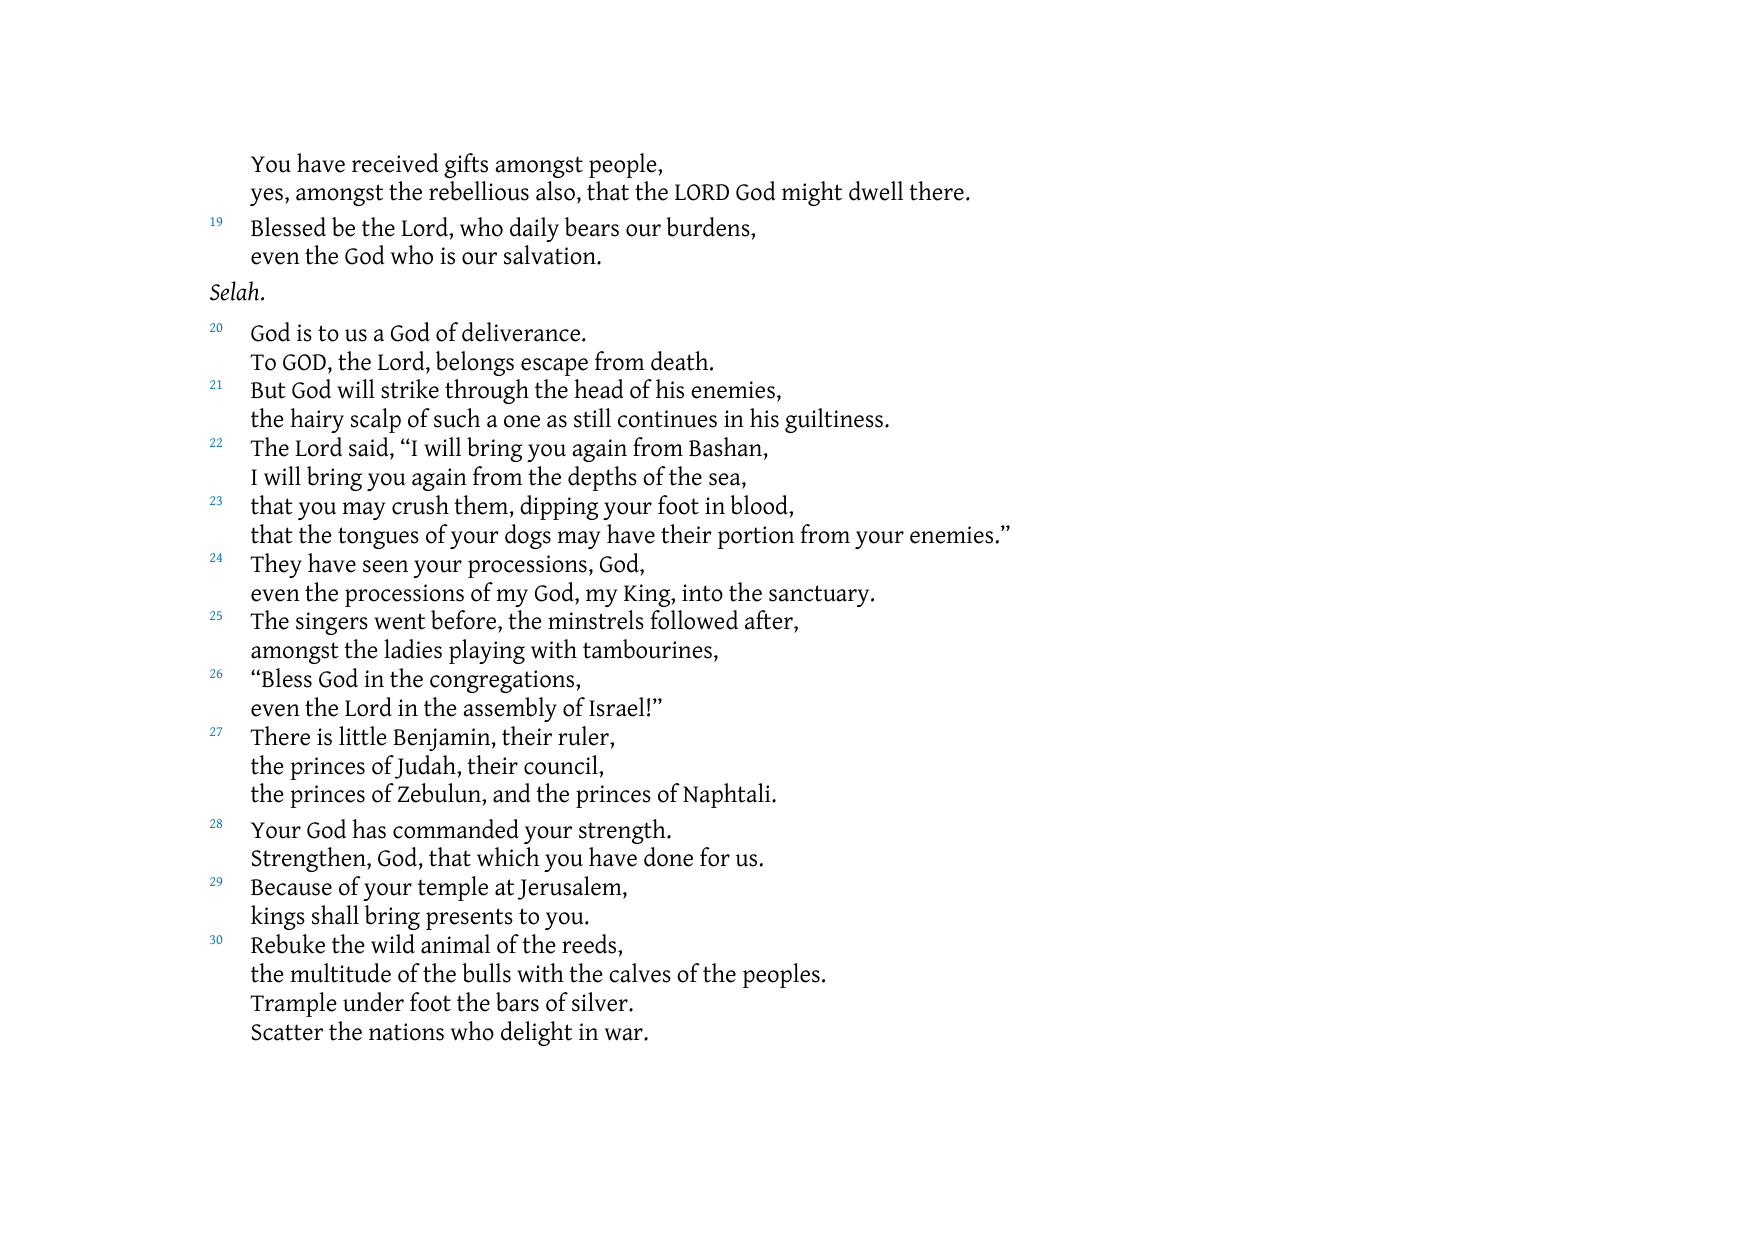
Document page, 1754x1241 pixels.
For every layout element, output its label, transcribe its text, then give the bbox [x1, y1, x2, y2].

text 22 The Lord said, “I will bring you again from Bashan, I will bring you again from the depths of the sea, [209, 435, 1545, 492]
text 29 Because of your temple at Jerusalem, kings shall bring presents to you. [209, 874, 1545, 931]
text 26 “Bless God in the congregations, even the Lord in the assembly of Israel!” [209, 666, 1545, 723]
text 21 But God will strike through the head of his enemies, the hairy scalp of such a one as still continues in his guiltiness. [209, 377, 1545, 435]
text 23 that you may crush them, dipping your foot in blood, that the tongues of your dogs may have their portion from your enemies.” [209, 492, 1545, 550]
text 28 Your God has commanded your strength. Strengthen, God, that which you have done for us. [209, 816, 1545, 874]
text 20 God is to us a God of deliverance. To GOD, the Lord, belongs escape from death. [209, 319, 1545, 377]
text 27 There is little Benjamin, their ruler, the princes of Judah, their council, the princes of Zebulun, and the princes of Naphtali. [209, 723, 1545, 810]
text 25 The singers went before, the minstrels followed after, amongst the ladies playing with tambourines, [209, 608, 1545, 666]
text 19 Blessed be the Lord, who daily bears our burdens, even the God who is our salvation. [209, 214, 1545, 272]
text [209, 150, 1545, 208]
text 30 Rebuke the wild animal of the reeds, the multitude of the bulls with the calves of the peoples. Trample under foot the bars of silver. Scatter the nations who delight in war. [209, 931, 1545, 1047]
text 24 They have seen your processions, God, even the processions of my God, my King, into the sanctuary. [209, 550, 1545, 608]
text Selah. [209, 278, 1545, 307]
